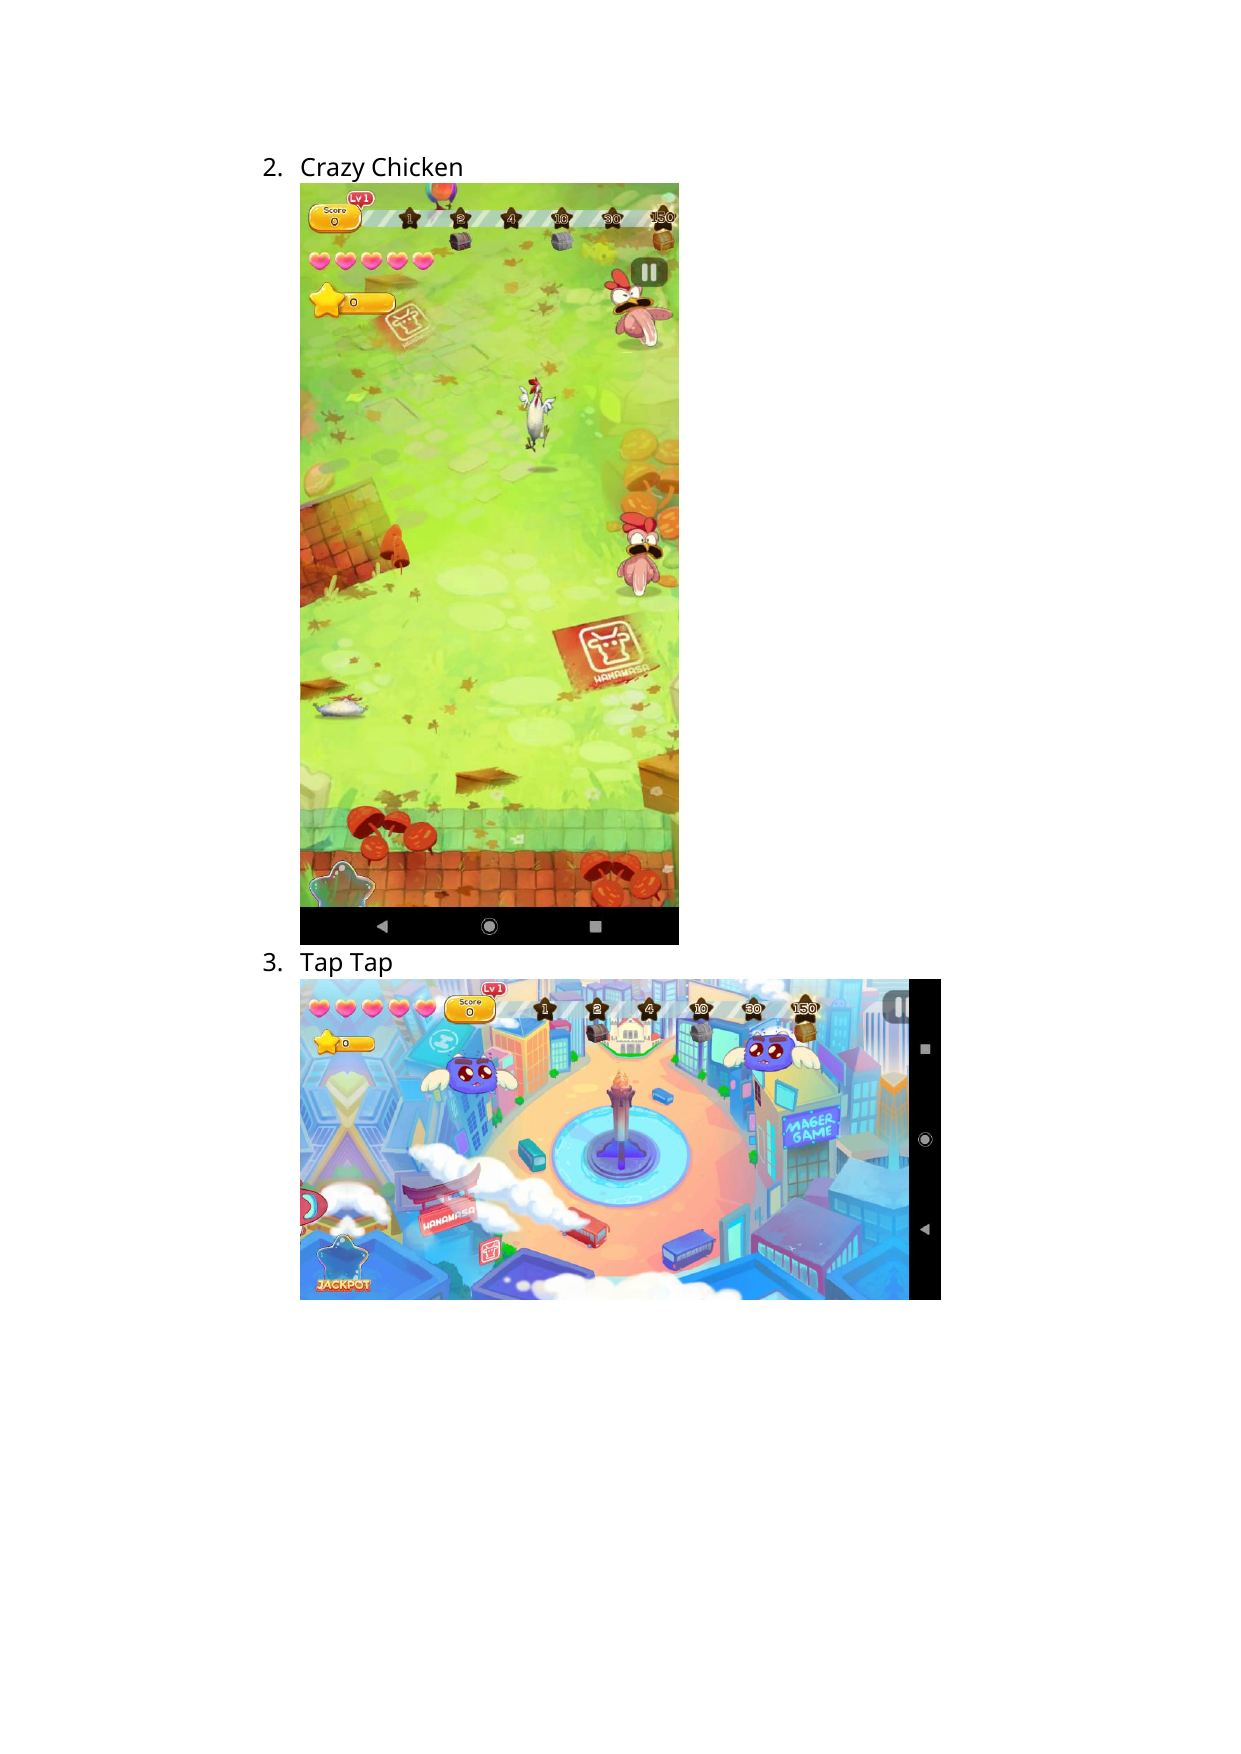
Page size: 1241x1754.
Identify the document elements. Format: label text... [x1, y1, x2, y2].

picture [300, 1008, 941, 1329]
picture [300, 183, 679, 945]
